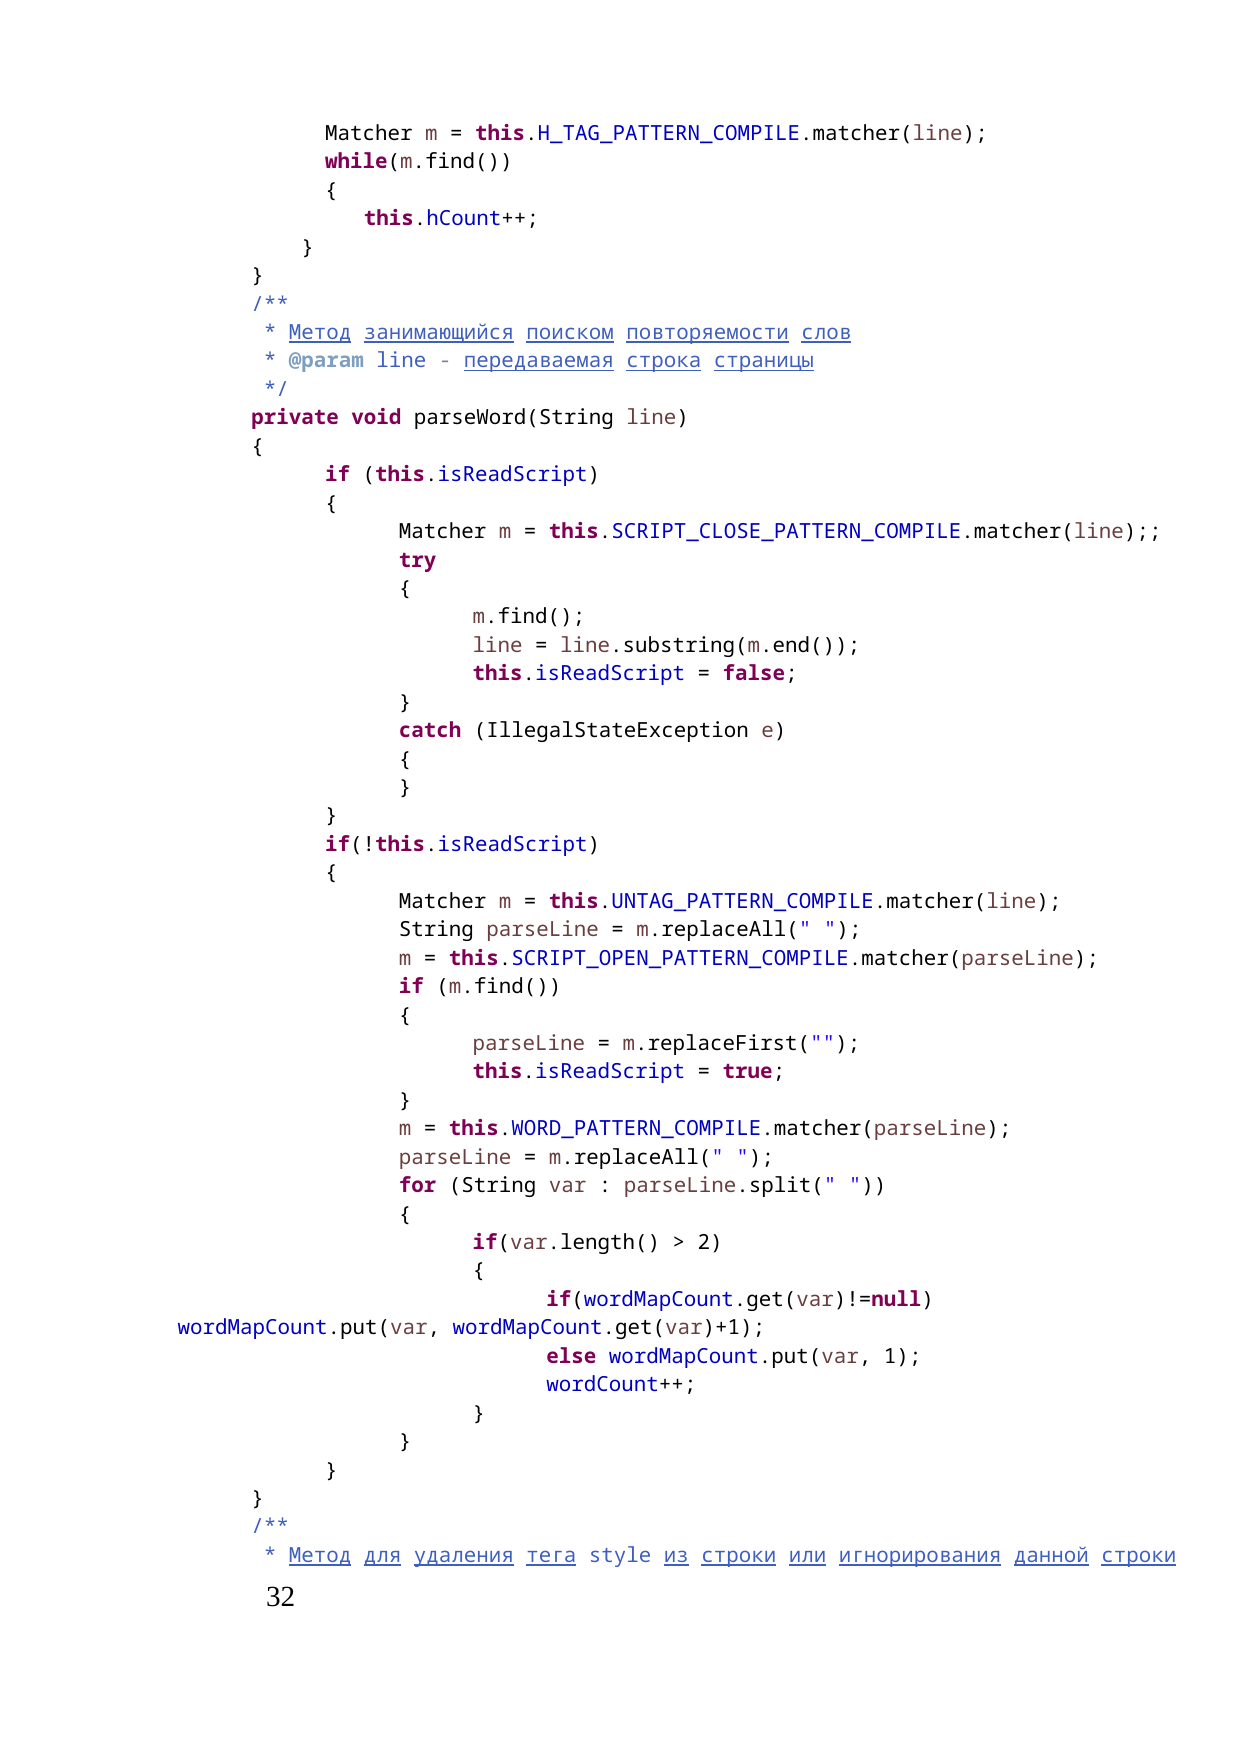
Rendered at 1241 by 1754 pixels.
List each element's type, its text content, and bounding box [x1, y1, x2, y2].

text while(m.find()) [177, 147, 1181, 175]
text } [177, 687, 1181, 715]
text for (String var : parseLine.split(" ")) [177, 1170, 1181, 1199]
text } [177, 772, 1181, 801]
text } [177, 1085, 1181, 1113]
text } [177, 1455, 1181, 1483]
text catch (IllegalStateException e) [177, 715, 1181, 744]
text else wordMapCount.put(var, 1); [177, 1341, 1181, 1369]
text /** [177, 289, 1181, 317]
text * Метод занимающийся поиском повторяемости слов [177, 317, 1181, 346]
text try [177, 545, 1181, 573]
text } [177, 1426, 1181, 1455]
text parseLine = m.replaceFirst(""); [177, 1028, 1181, 1057]
text if(!this.isReadScript) [177, 829, 1181, 857]
text { [177, 1000, 1181, 1028]
text Matcher m = this.H_TAG_PATTERN_COMPILE.matcher(line); [177, 118, 1181, 147]
text m = this.WORD_PATTERN_COMPILE.matcher(parseLine); [177, 1113, 1181, 1142]
text m = this.SCRIPT_OPEN_PATTERN_COMPILE.matcher(parseLine); [177, 943, 1181, 971]
text this.hCount++; [177, 203, 1181, 232]
text this.isReadScript = false; [177, 658, 1181, 687]
text { [177, 744, 1181, 772]
text private void parseWord(String line) [177, 402, 1181, 431]
text parseLine = m.replaceAll(" "); [177, 1142, 1181, 1170]
text { [177, 573, 1181, 602]
text { [177, 1199, 1181, 1227]
text { [177, 488, 1181, 516]
text m.find(); [177, 602, 1181, 630]
text { [177, 1256, 1181, 1284]
text if(wordMapCount.get(var)!=null) wordMapCount.put(var, wordMapCount.get(var)+1); [177, 1284, 1181, 1341]
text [177, 346, 1181, 374]
text } [177, 232, 1181, 260]
text if (m.find()) [177, 971, 1181, 1000]
text Matcher m = this.SCRIPT_CLOSE_PATTERN_COMPILE.matcher(line);; [177, 516, 1181, 545]
text } [177, 1483, 1181, 1512]
text */ [177, 374, 1181, 402]
text } [177, 1398, 1181, 1426]
text String parseLine = m.replaceAll(" "); [177, 914, 1181, 943]
text if (this.isReadScript) [177, 459, 1181, 488]
text Matcher m = this.UNTAG_PATTERN_COMPILE.matcher(line); [177, 886, 1181, 914]
text { [177, 175, 1181, 203]
text wordCount++; [177, 1369, 1181, 1398]
text } [177, 260, 1181, 289]
text /** [177, 1512, 1181, 1540]
text } [177, 801, 1181, 829]
text { [177, 431, 1181, 459]
text this.isReadScript = true; [177, 1057, 1181, 1085]
text { [177, 857, 1181, 886]
text if(var.length() > 2) [177, 1227, 1181, 1256]
text * Метод для удаления тега style из строки или игнорирования данной строки [177, 1540, 1181, 1568]
text line = line.substring(m.end()); [177, 630, 1181, 658]
